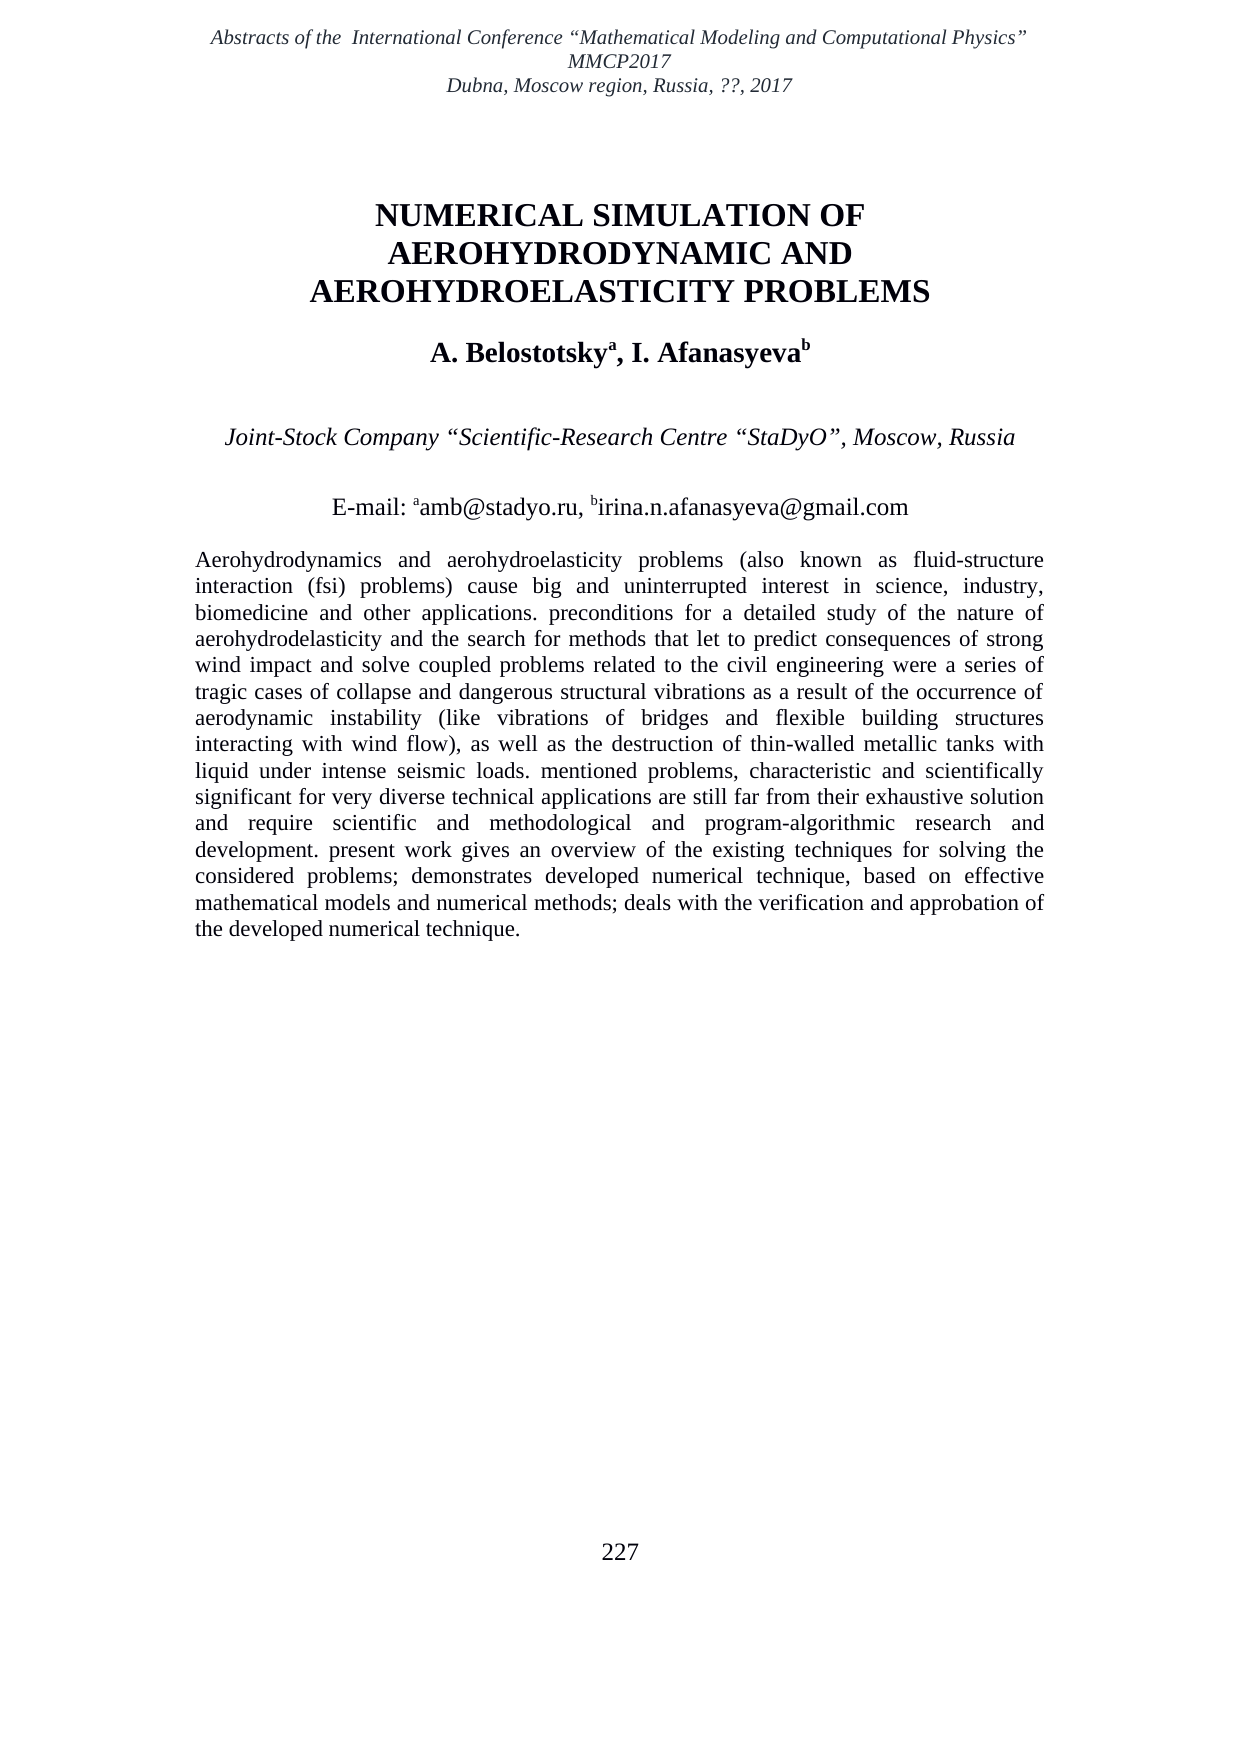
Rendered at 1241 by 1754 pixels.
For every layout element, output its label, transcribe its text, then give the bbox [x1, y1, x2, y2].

title NUMERICAL SIMULATION OF AEROHYDRODYNAMIC AND AEROHYDROELASTICITY PROBLEMS [195, 195, 1045, 310]
text E-mail: aamb@stadyo.ru, birina.n.afanasyeva@gmail.com [195, 492, 1045, 521]
text Joint-Stock Company “Scientific-Research Centre “StaDyO”, Moscow, Russia [195, 393, 1045, 480]
text A. Belostotskya, I. Afanasyevab [195, 335, 1045, 368]
text Aerohydrodynamics and aerohydroelasticity problems (also known as fluid-structure interaction (fsi) problems) cause big and uninterrupted interest in science, industry, biomedicine and other applications. preconditions for a detailed study of the nature of aerohydrodelasticity and the search for methods that let to predict consequences of strong wind impact and solve coupled problems related to the civil engineering were a series of tragic cases of collapse and dangerous structural vibrations as a result of the occurrence of aerodynamic instability (like vibrations of bridges and flexible building structures interacting with wind flow), as well as the destruction of thin-walled metallic tanks with liquid under intense seismic loads. mentioned problems, characteristic and scientifically significant for very diverse technical applications are still far from their exhaustive solution and require scientific and methodological and program-algorithmic research and development. present work gives an overview of the existing techniques for solving the considered problems; demonstrates developed numerical technique, based on effective mathematical models and numerical methods; deals with the verification and approbation of the developed numerical technique. [195, 546, 1045, 941]
